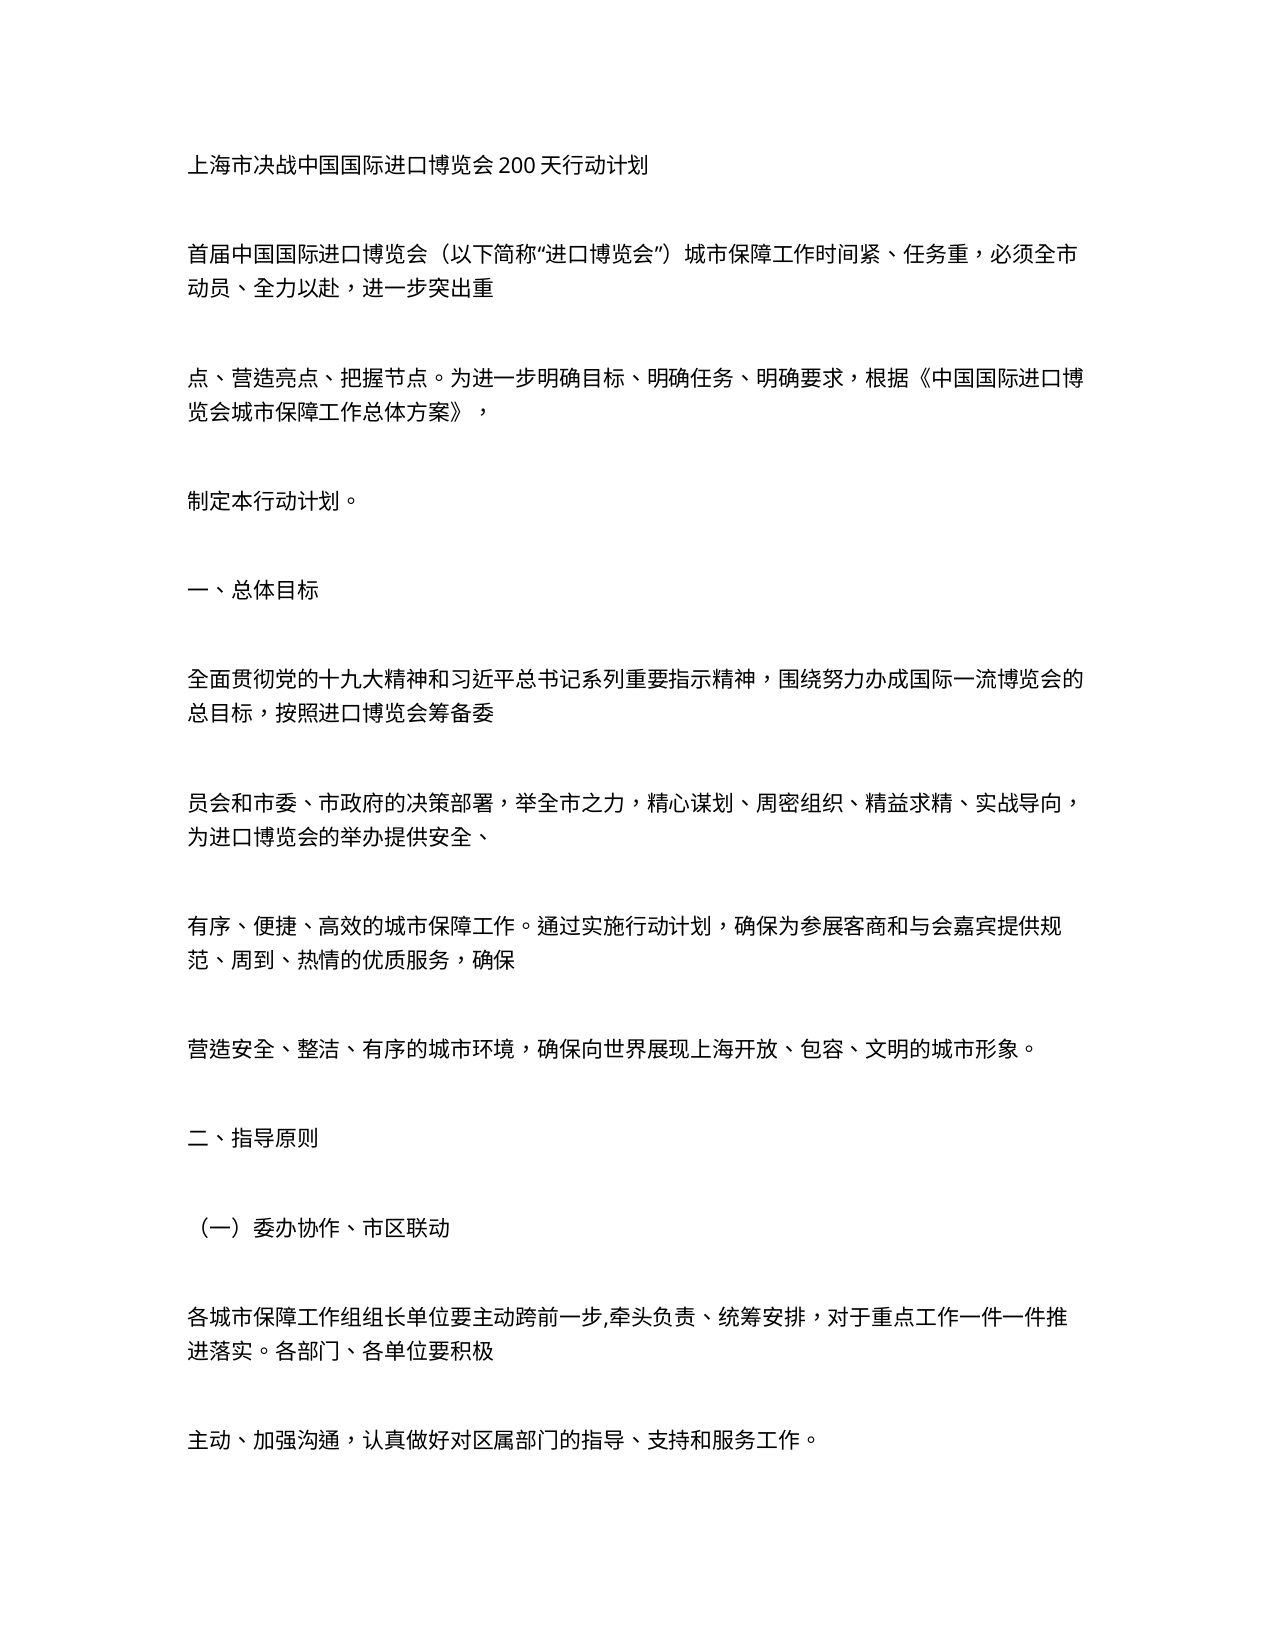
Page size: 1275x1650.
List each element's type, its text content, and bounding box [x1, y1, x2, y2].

text 有序、便捷、高效的城市保障工作。通过实施行动计划，确保为参展客商和与会嘉宾提供规范、周到、热情的优质服务，确保 [187, 911, 1087, 1009]
text 营造安全、整洁、有序的城市环境，确保向世界展现上海开放、包容、文明的城市形象。 [187, 1034, 1087, 1098]
text 一、总体目标 [187, 575, 1087, 639]
text 首届中国国际进口博览会（以下简称“进口博览会”）城市保障工作时间紧、任务重，必须全市动员、全力以赴，进一步突出重 [187, 239, 1087, 337]
text 上海市决战中国国际进口博览会200天行动计划 [187, 150, 1087, 214]
text （一）委办协作、市区联动 [187, 1212, 1087, 1276]
text 点、营造亮点、把握节点。为进一步明确目标、明确任务、明确要求，根据《中国国际进口博览会城市保障工作总体方案》， [187, 362, 1087, 461]
text 各城市保障工作组组长单位要主动跨前一步,牵头负责、统筹安排，对于重点工作一件一件推进落实。各部门、各单位要积极 [187, 1302, 1087, 1400]
text 主动、加强沟通，认真做好对区属部门的指导、支持和服务工作。 [187, 1425, 1087, 1489]
text 全面贯彻党的十九大精神和习近平总书记系列重要指示精神，围绕努力办成国际一流博览会的总目标，按照进口博览会筹备委 [187, 664, 1087, 762]
text 二、指导原则 [187, 1123, 1087, 1187]
text 制定本行动计划。 [187, 486, 1087, 550]
text 员会和市委、市政府的决策部署，举全市之力，精心谋划、周密组织、精益求精、实战导向，为进口博览会的举办提供安全、 [187, 787, 1087, 886]
